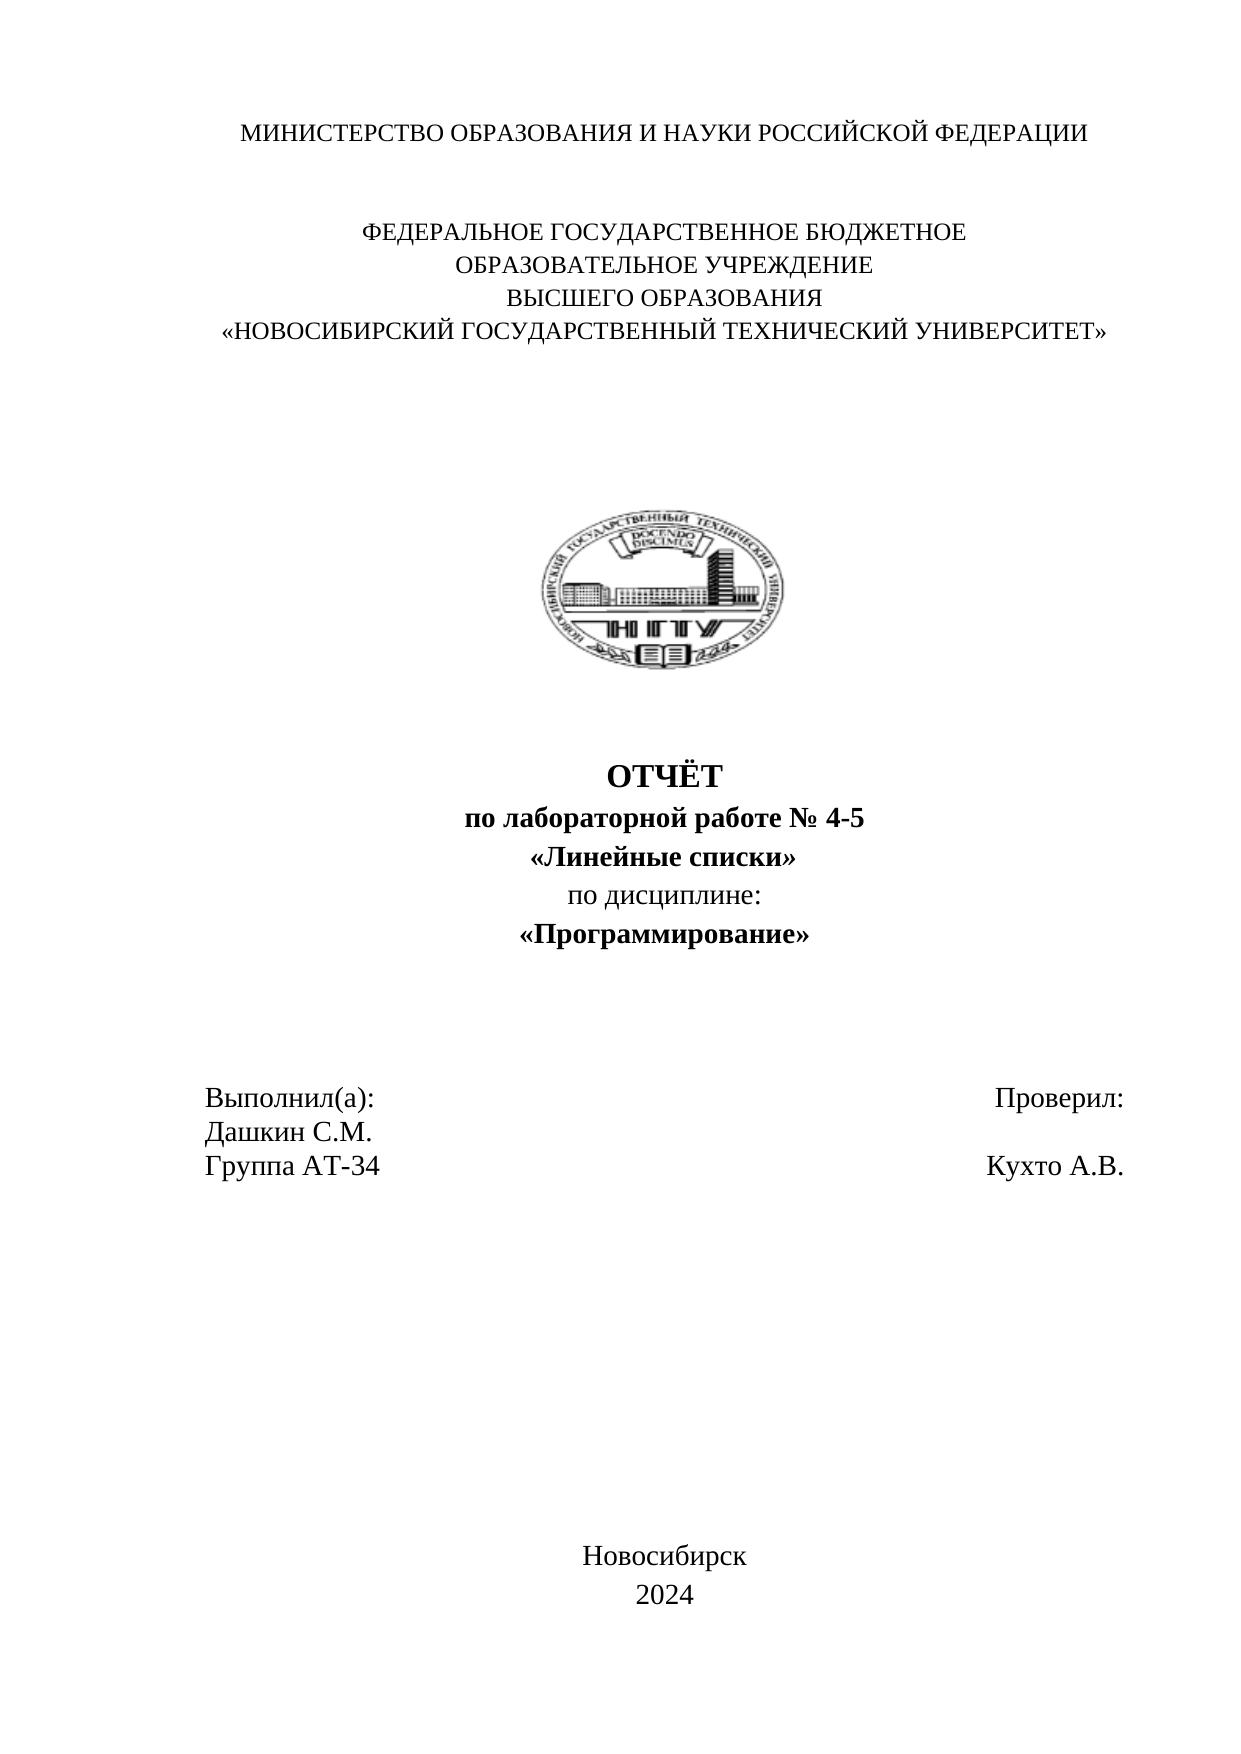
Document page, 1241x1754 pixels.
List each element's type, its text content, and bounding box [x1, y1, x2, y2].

text по дисциплине: [177, 877, 1152, 911]
table_header Проверил: Кухто А.В. [664, 1070, 1135, 1192]
picture [533, 503, 796, 676]
table_header Выполнил(а): Дашкин С.М. Группа АТ-34 [194, 1070, 664, 1192]
text по лабораторной работе № 4-5 [177, 800, 1152, 834]
text «Линейные списки» [177, 839, 1152, 872]
text ВЫСШЕГО ОБРАЗОВАНИЯ [177, 283, 1152, 312]
text Новосибирск [177, 1538, 1152, 1572]
text МИНИСТЕРСТВО ОБРАЗОВАНИЯ И НАУКИ РОССИЙСКОЙ ФЕДЕРАЦИИ [177, 118, 1152, 147]
text «НОВОСИБИРСКИЙ ГОСУДАРСТВЕННЫЙ ТЕХНИЧЕСКИЙ УНИВЕРСИТЕТ» [177, 316, 1152, 345]
text «Программирование» [177, 916, 1152, 949]
text 2024 [177, 1577, 1152, 1611]
text ОТЧЁТ [177, 756, 1152, 794]
text ФЕДЕРАЛЬНОЕ ГОСУДАРСТВЕННОЕ БЮДЖЕТНОЕ [177, 217, 1152, 246]
text ОБРАЗОВАТЕЛЬНОЕ УЧРЕЖДЕНИЕ [177, 250, 1152, 279]
